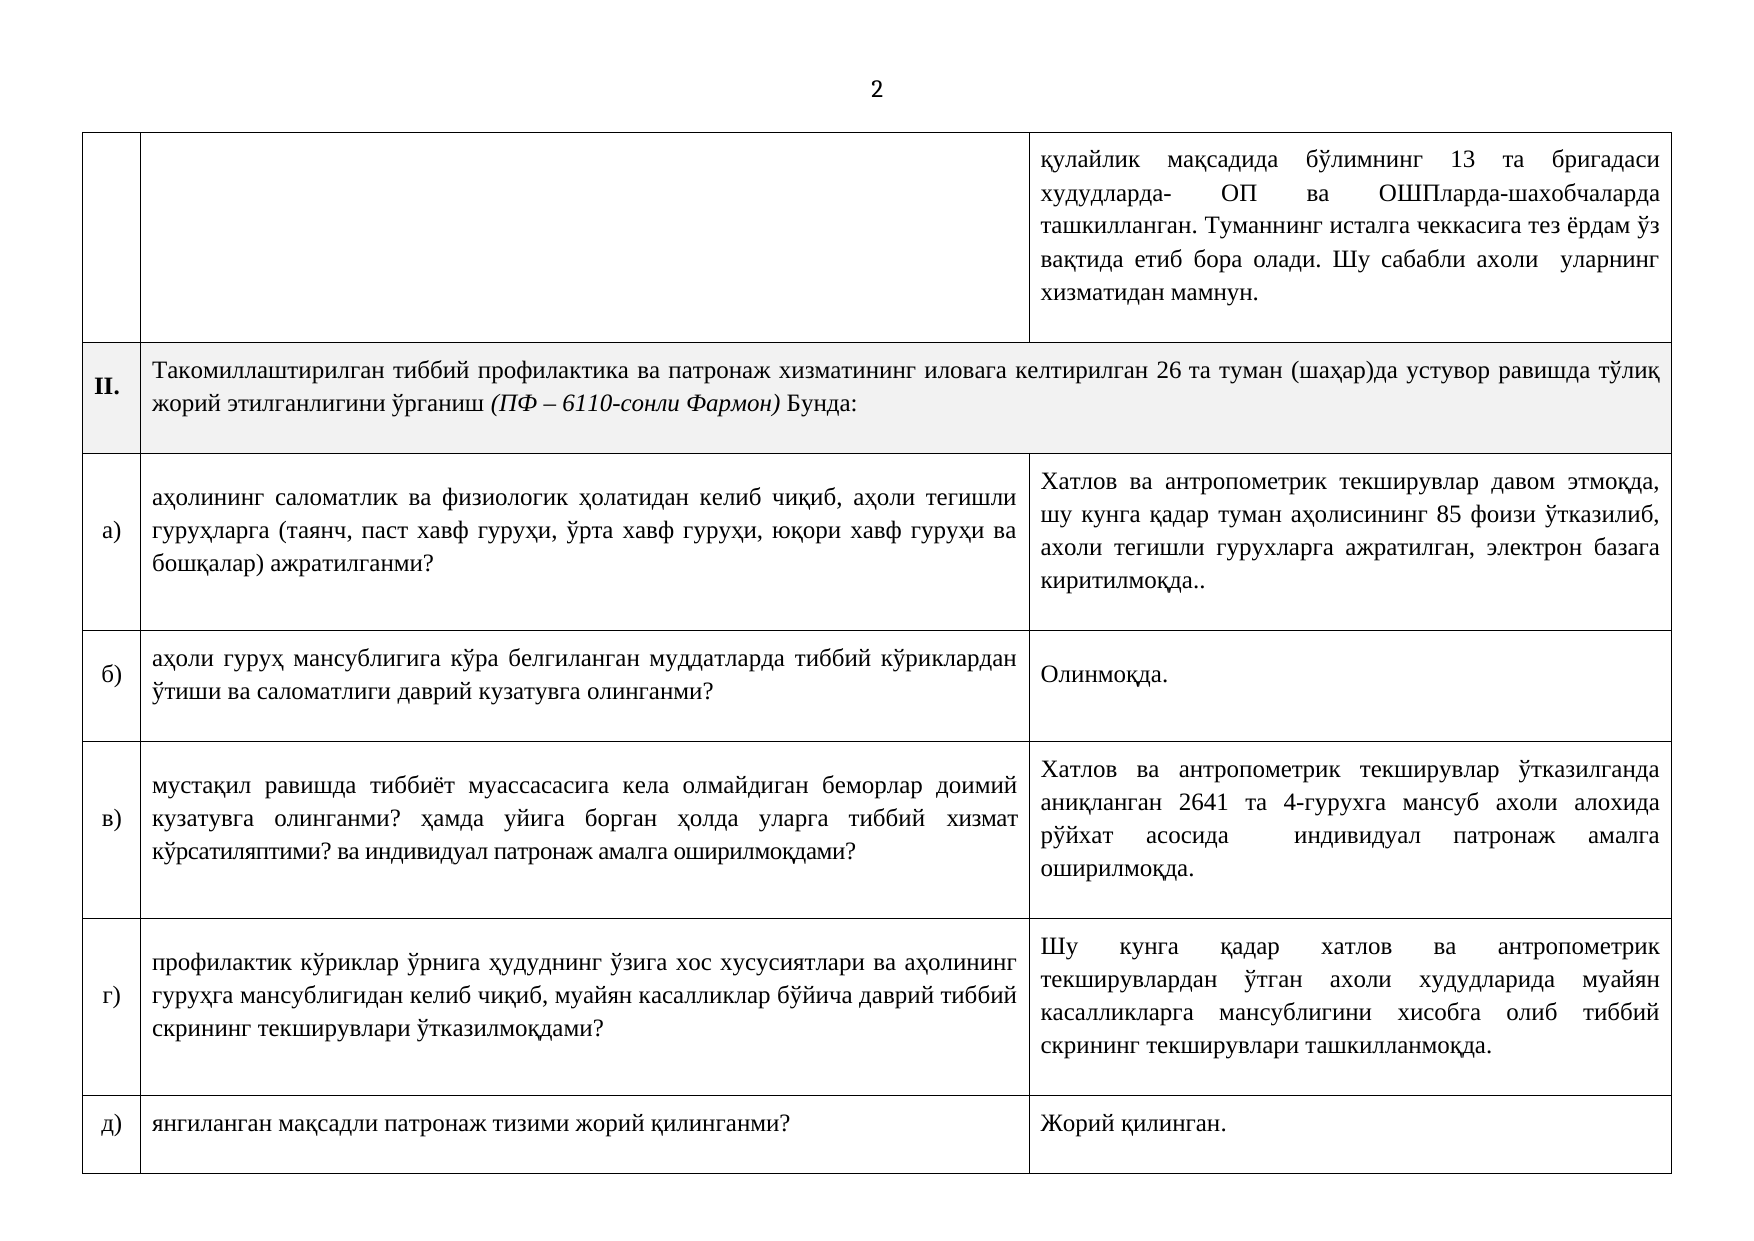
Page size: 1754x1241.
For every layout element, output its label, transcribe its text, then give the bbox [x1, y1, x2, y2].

table_cell д) [83, 1096, 140, 1173]
table_cell в) [83, 742, 140, 918]
table_cell Шу кунга қадар хатлов ва антропометрик текширувлардан ўтган ахоли худудларида муайян касалликларга мансублигини хисобга олиб тиббий скрининг текширувлари ташкилланмоқда. [1030, 919, 1671, 1095]
table_cell Олинмоқда. [1030, 631, 1671, 741]
table_cell Хатлов ва антропометрик текширувлар ўтказилганда аниқланган 2641 та 4-гурухга мансуб ахоли алохида рўйхат асосида индивидуал патронаж амалга оширилмоқда. [1030, 742, 1671, 918]
table_cell мустақил равишда тиббиёт муассасасига кела олмайдиган беморлар доимий кузатувга олинганми? ҳамда уйига борган ҳолда уларга тиббий хизмат кўрсатиляптими? ва индивидуал патронаж амалга оширилмоқдами? [141, 742, 1029, 918]
table_cell Хатлов ва антропометрик текширувлар давом этмоқда, шу кунга қадар туман аҳолисининг 85 фоизи ўтказилиб, ахоли тегишли гурухларга ажратилган, электрон базага киритилмоқда.. [1030, 454, 1671, 630]
table_cell янгиланган мақсадли патронаж тизими жорий қилинганми? [141, 1096, 1029, 1173]
table_cell е) [83, 133, 140, 342]
table_cell а) [83, 454, 140, 630]
table_cell профилактик кўриклар ўрнига ҳудуднинг ўзига хос хусусиятлари ва аҳолининг гуруҳга мансублигидан келиб чиқиб, муайян касалликлар бўйича даврий тиббий скрининг текширувлари ўтказилмоқдами? [141, 919, 1029, 1095]
table_cell аҳоли гуруҳ мансублигига кўра белгиланган муддатларда тиббий кўриклардан ўтиши ва саломатлиги даврий кузатувга олинганми? [141, 631, 1029, 741]
table_cell Такомиллаштирилган тиббий профилактика ва патронаж хизматининг иловага келтирилган 26 та туман (шаҳар)да устувор равишда тўлиқ жорий этилганлигини ўрганиш (ПФ – 6110-сонли Фармон) Бунда: [141, 343, 1671, 453]
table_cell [141, 133, 1029, 342]
table_cell г) [83, 919, 140, 1095]
table_cell аҳолининг саломатлик ва физиологик ҳолатидан келиб чиқиб, аҳоли тегишли гуруҳларга (таянч, паст хавф гуруҳи, ўрта хавф гуруҳи, юқори хавф гуруҳи ва бошқалар) ажратилганми? [141, 454, 1029, 630]
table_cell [1030, 133, 1671, 342]
table_cell Жорий қилинган. [1030, 1096, 1671, 1173]
table_cell II. [83, 343, 140, 453]
table_cell б) [83, 631, 140, 741]
